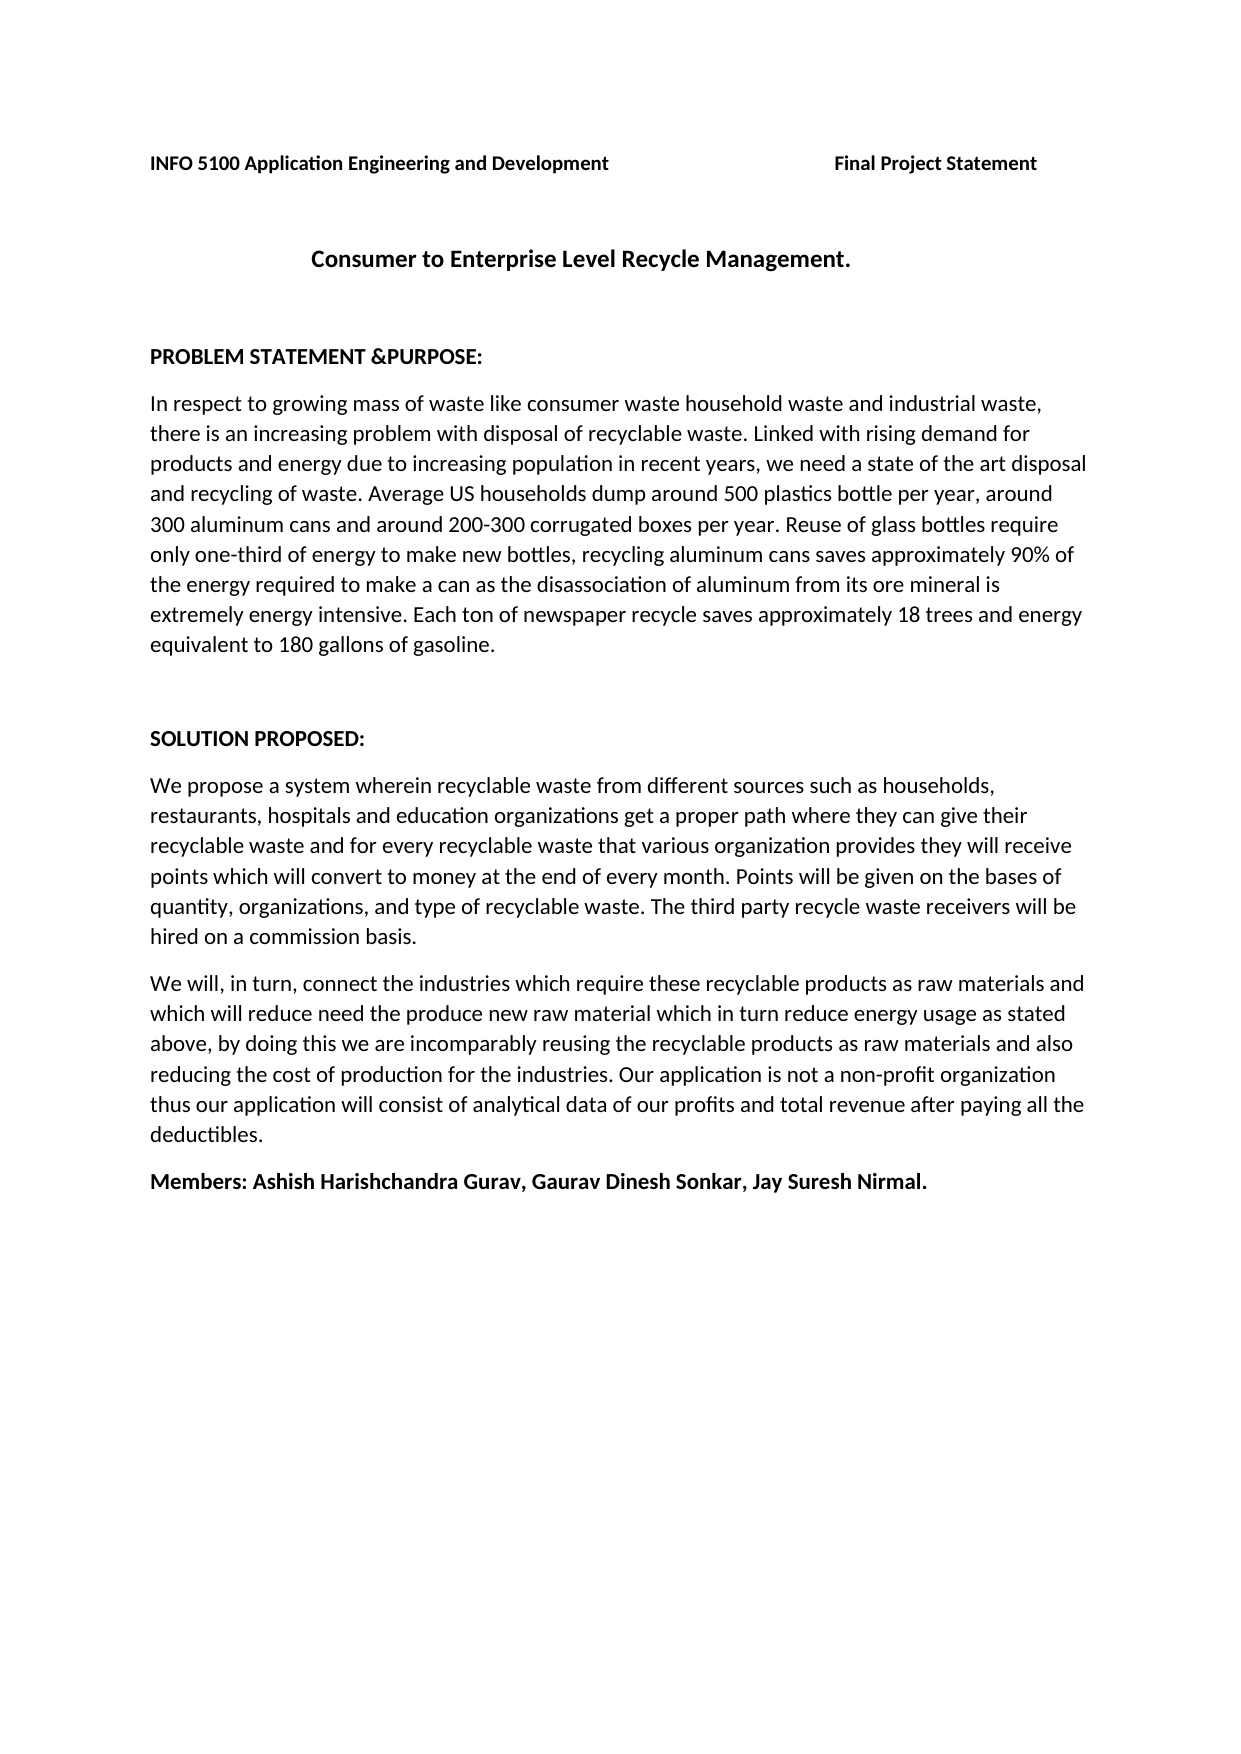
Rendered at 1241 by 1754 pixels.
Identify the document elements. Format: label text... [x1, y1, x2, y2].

text Members: Ashish Harishchandra Gurav, Gaurav Dinesh Sonkar, Jay Suresh Nirmal. [150, 1167, 1090, 1225]
text INFO 5100 Application Engineering and Development Final Project Statement [150, 150, 1090, 175]
text We will, in turn, connect the industries which require these recyclable products as raw materials and which will reduce need the produce new raw material which in turn reduce energy usage as stated above, by doing this we are incomparably reusing the recyclable products as raw materials and also reducing the cost of production for the industries. Our application is not a non-profit organization thus our application will consist of analytical data of our profits and total revenue after paying all the deductibles. [150, 969, 1090, 1148]
text Consumer to Enterprise Level Recycle Management. [150, 244, 1090, 274]
text In respect to growing mass of waste like consumer waste household waste and industrial waste, there is an increasing problem with disposal of recyclable waste. Linked with rising demand for products and energy due to increasing population in recent years, we need a state of the art disposal and recycling of waste. Average US households dump around 500 plastics bottle per year, around 300 aluminum cans and around 200-300 corrugated boxes per year. Reuse of glass bottles require only one-third of energy to make new bottles, recycling aluminum cans saves approximately 90% of the energy required to make a can as the disassociation of aluminum from its ore mineral is extremely energy intensive. Each ton of newspaper recycle saves approximately 18 trees and energy equivalent to 180 gallons of gasoline. [150, 389, 1090, 659]
text We propose a system wherein recyclable waste from different sources such as households, restaurants, hospitals and education organizations get a proper path where they can give their recyclable waste and for every recyclable waste that various organization provides they will receive points which will convert to money at the end of every month. Points will be given on the bases of quantity, organizations, and type of recyclable waste. The third party recycle waste receivers will be hired on a commission basis. [150, 771, 1090, 950]
text PROBLEM STATEMENT &PURPOSE: [150, 342, 1090, 370]
text SOLUTION PROPOSED: [150, 724, 1090, 752]
